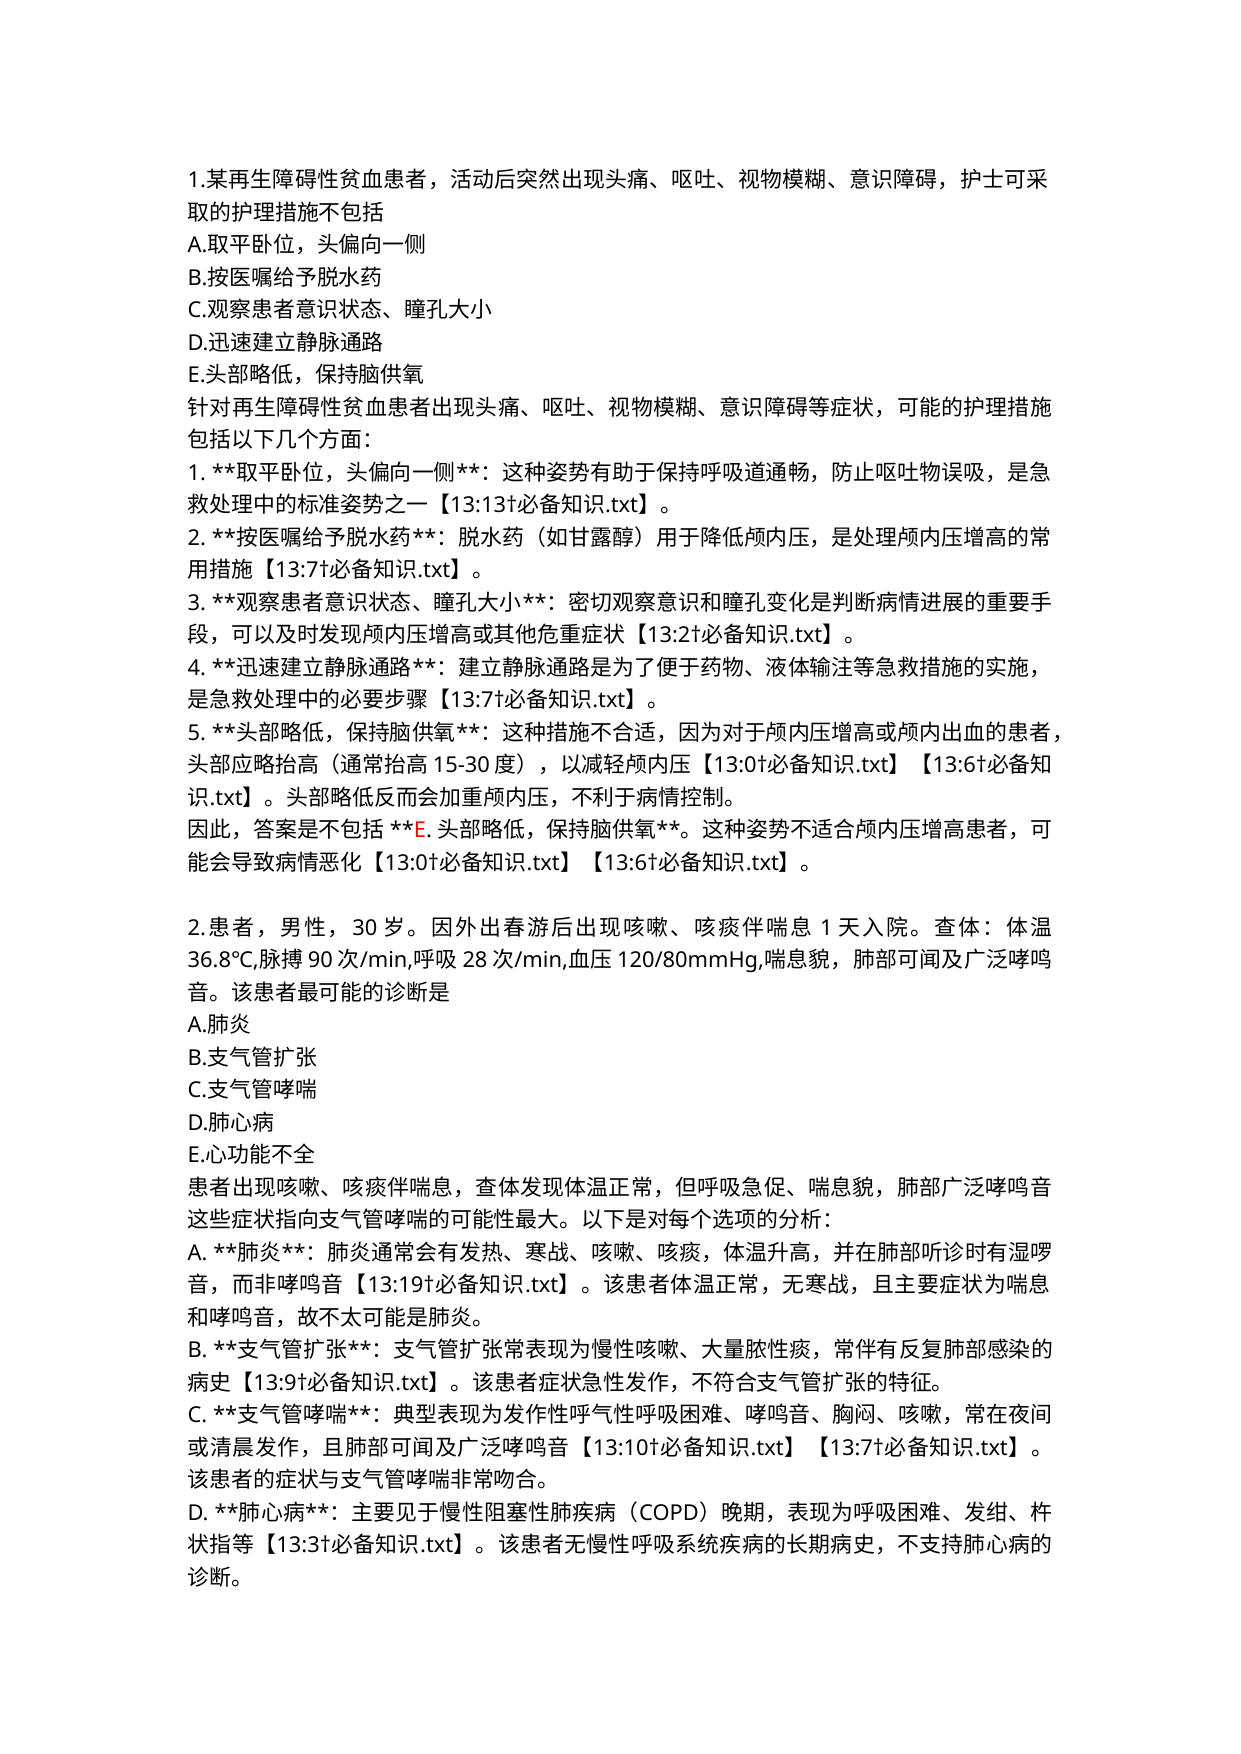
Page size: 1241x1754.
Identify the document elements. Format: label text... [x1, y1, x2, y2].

text C. **支气管哮喘**：典型表现为发作性呼气性呼吸困难、哮鸣音、胸闷、咳嗽，常在夜间或清晨发作，且肺部可闻及广泛哮鸣音【13:10†必备知识.txt】【13:7†必备知识.txt】。该患者的症状与支气管哮喘非常吻合。 [187, 1397, 1053, 1494]
text A.取平卧位，头偏向一侧 [187, 227, 1053, 259]
text E.心功能不全 [187, 1137, 1053, 1169]
text E.头部略低，保持脑供氧 [187, 357, 1053, 389]
text A.肺炎 [187, 1007, 1053, 1039]
text 针对再生障碍性贫血患者出现头痛、呕吐、视物模糊、意识障碍等症状，可能的护理措施包括以下几个方面： [187, 389, 1053, 454]
text 患者出现咳嗽、咳痰伴喘息，查体发现体温正常，但呼吸急促、喘息貌，肺部广泛哮鸣音。这些症状指向支气管哮喘的可能性最大。以下是对每个选项的分析： [187, 1169, 1053, 1234]
text D. **肺心病**：主要见于慢性阻塞性肺疾病（COPD）晚期，表现为呼吸困难、发绀、杵状指等【13:3†必备知识.txt】。该患者无慢性呼吸系统疾病的长期病史，不支持肺心病的诊断。 [187, 1494, 1053, 1592]
text B.支气管扩张 [187, 1039, 1053, 1072]
text C.观察患者意识状态、瞳孔大小 [187, 292, 1053, 324]
text B.按医嘱给予脱水药 [187, 259, 1053, 292]
text 1. **取平卧位，头偏向一侧**：这种姿势有助于保持呼吸道通畅，防止呕吐物误吸，是急救处理中的标准姿势之一【13:13†必备知识.txt】。 [187, 454, 1053, 519]
text 1.某再生障碍性贫血患者，活动后突然出现头痛、呕吐、视物模糊、意识障碍，护士可采取的护理措施不包括 [187, 162, 1053, 227]
text 2.患者，男性，30岁。因外出春游后出现咳嗽、咳痰伴喘息1天入院。查体：体温36.8℃,脉搏90次/min,呼吸28次/min,血压120/80mmHg,喘息貌，肺部可闻及广泛哮鸣音。该患者最可能的诊断是 [187, 909, 1053, 1007]
text 因此，答案是不包括 **E. 头部略低，保持脑供氧**。这种姿势不适合颅内压增高患者，可能会导致病情恶化【13:0†必备知识.txt】【13:6†必备知识.txt】。 [187, 812, 1053, 877]
text C.支气管哮喘 [187, 1072, 1053, 1104]
text 5. **头部略低，保持脑供氧**：这种措施不合适，因为对于颅内压增高或颅内出血的患者，头部应略抬高（通常抬高15-30度），以减轻颅内压【13:0†必备知识.txt】【13:6†必备知识.txt】。头部略低反而会加重颅内压，不利于病情控制。 [187, 714, 1053, 812]
text D.肺心病 [187, 1104, 1053, 1137]
text 3. **观察患者意识状态、瞳孔大小**：密切观察意识和瞳孔变化是判断病情进展的重要手段，可以及时发现颅内压增高或其他危重症状【13:2†必备知识.txt】。 [187, 584, 1053, 649]
text B. **支气管扩张**：支气管扩张常表现为慢性咳嗽、大量脓性痰，常伴有反复肺部感染的病史【13:9†必备知识.txt】。该患者症状急性发作，不符合支气管扩张的特征。 [187, 1332, 1053, 1397]
text D.迅速建立静脉通路 [187, 324, 1053, 357]
text A. **肺炎**：肺炎通常会有发热、寒战、咳嗽、咳痰，体温升高，并在肺部听诊时有湿啰音，而非哮鸣音【13:19†必备知识.txt】。该患者体温正常，无寒战，且主要症状为喘息和哮鸣音，故不太可能是肺炎。 [187, 1234, 1053, 1332]
text 2. **按医嘱给予脱水药**：脱水药（如甘露醇）用于降低颅内压，是处理颅内压增高的常用措施【13:7†必备知识.txt】。 [187, 519, 1053, 584]
text 4. **迅速建立静脉通路**：建立静脉通路是为了便于药物、液体输注等急救措施的实施，是急救处理中的必要步骤【13:7†必备知识.txt】。 [187, 649, 1053, 714]
